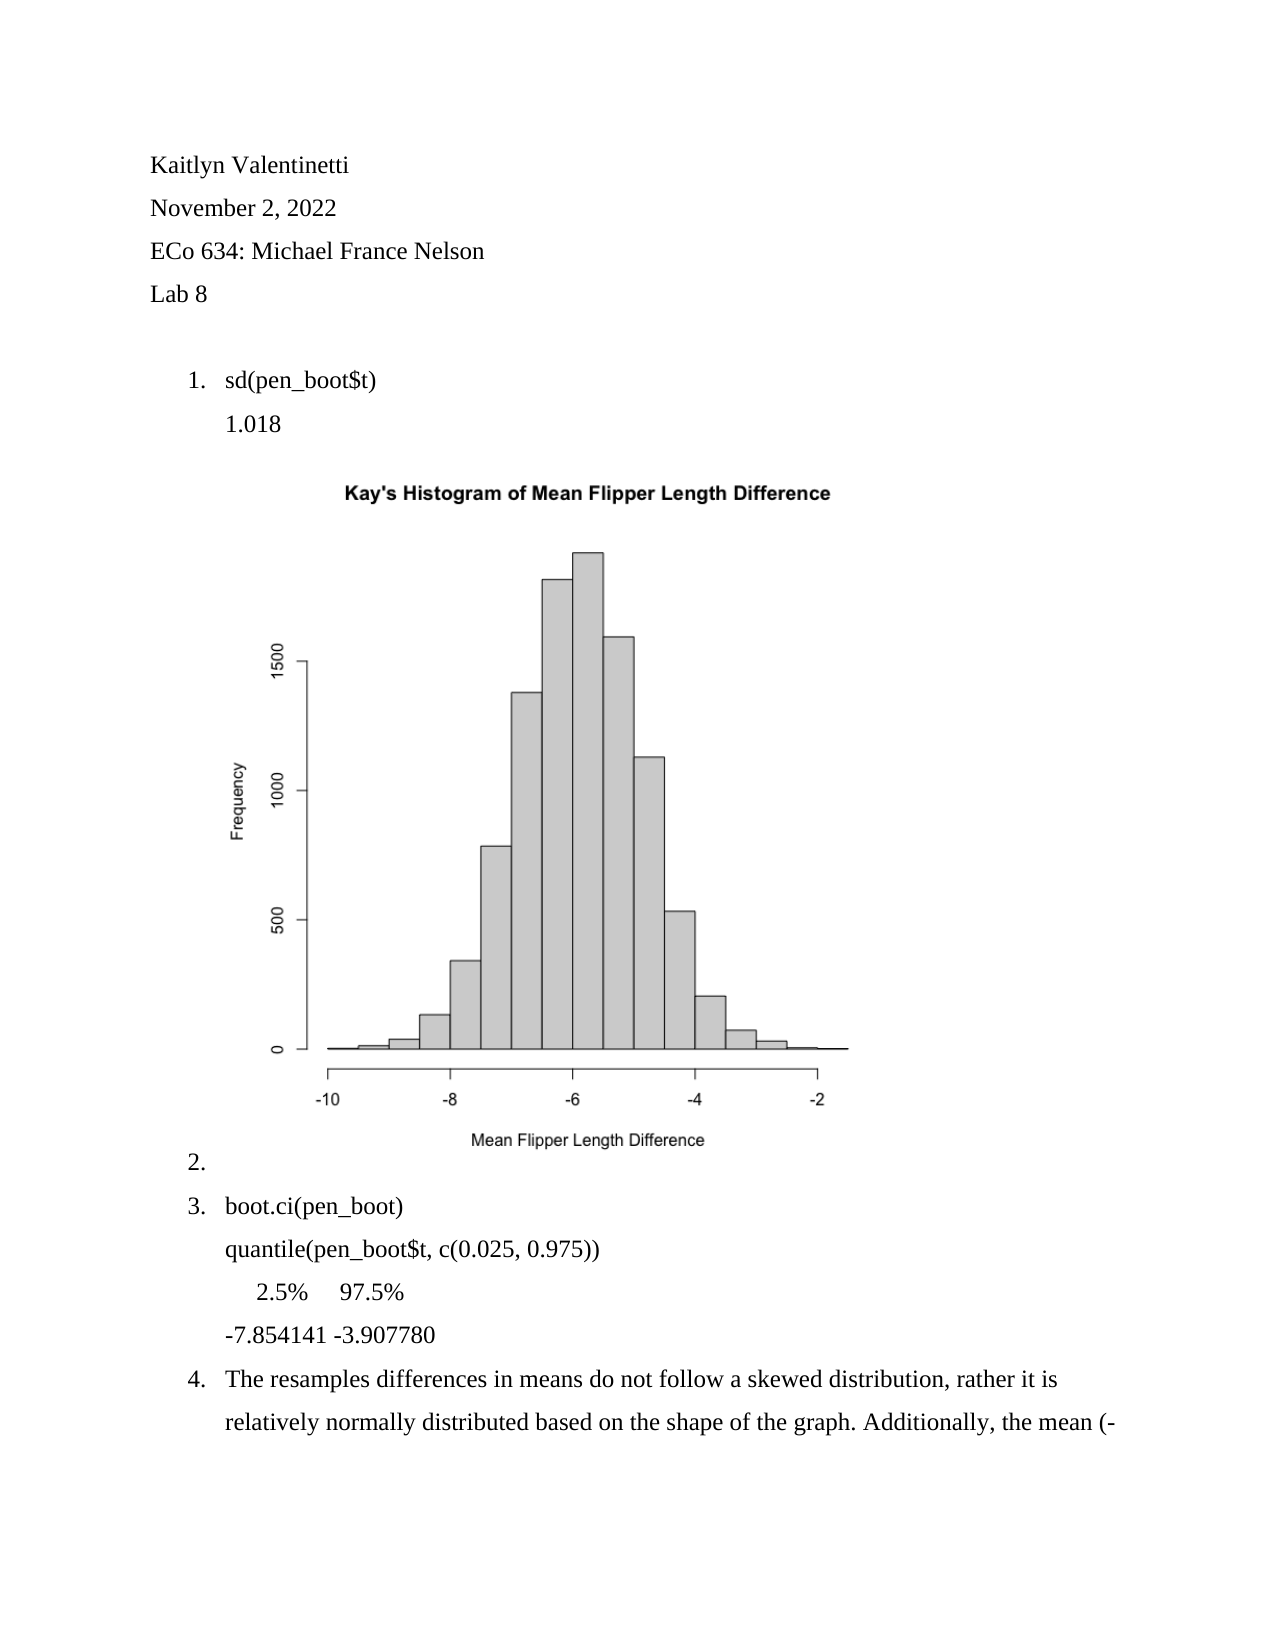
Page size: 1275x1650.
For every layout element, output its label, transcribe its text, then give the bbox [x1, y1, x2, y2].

list boot.ci(pen_boot) [187, 1191, 1125, 1220]
list -7.854141 -3.907780 [225, 1321, 1125, 1349]
text ECo 634: Michael France Nelson [150, 236, 1125, 265]
text November 2, 2022 [150, 193, 1125, 222]
list sd(pen_boot$t) [187, 366, 1125, 394]
text Kaitlyn Valentinetti [150, 150, 1125, 179]
list 1.018 [225, 409, 1125, 437]
picture [225, 451, 911, 1171]
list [187, 1364, 1125, 1436]
list quantile(pen_boot$t, c(0.025, 0.975)) [225, 1234, 1125, 1263]
text Lab 8 [150, 279, 1125, 308]
list 2.5% 97.5% [225, 1277, 1125, 1306]
